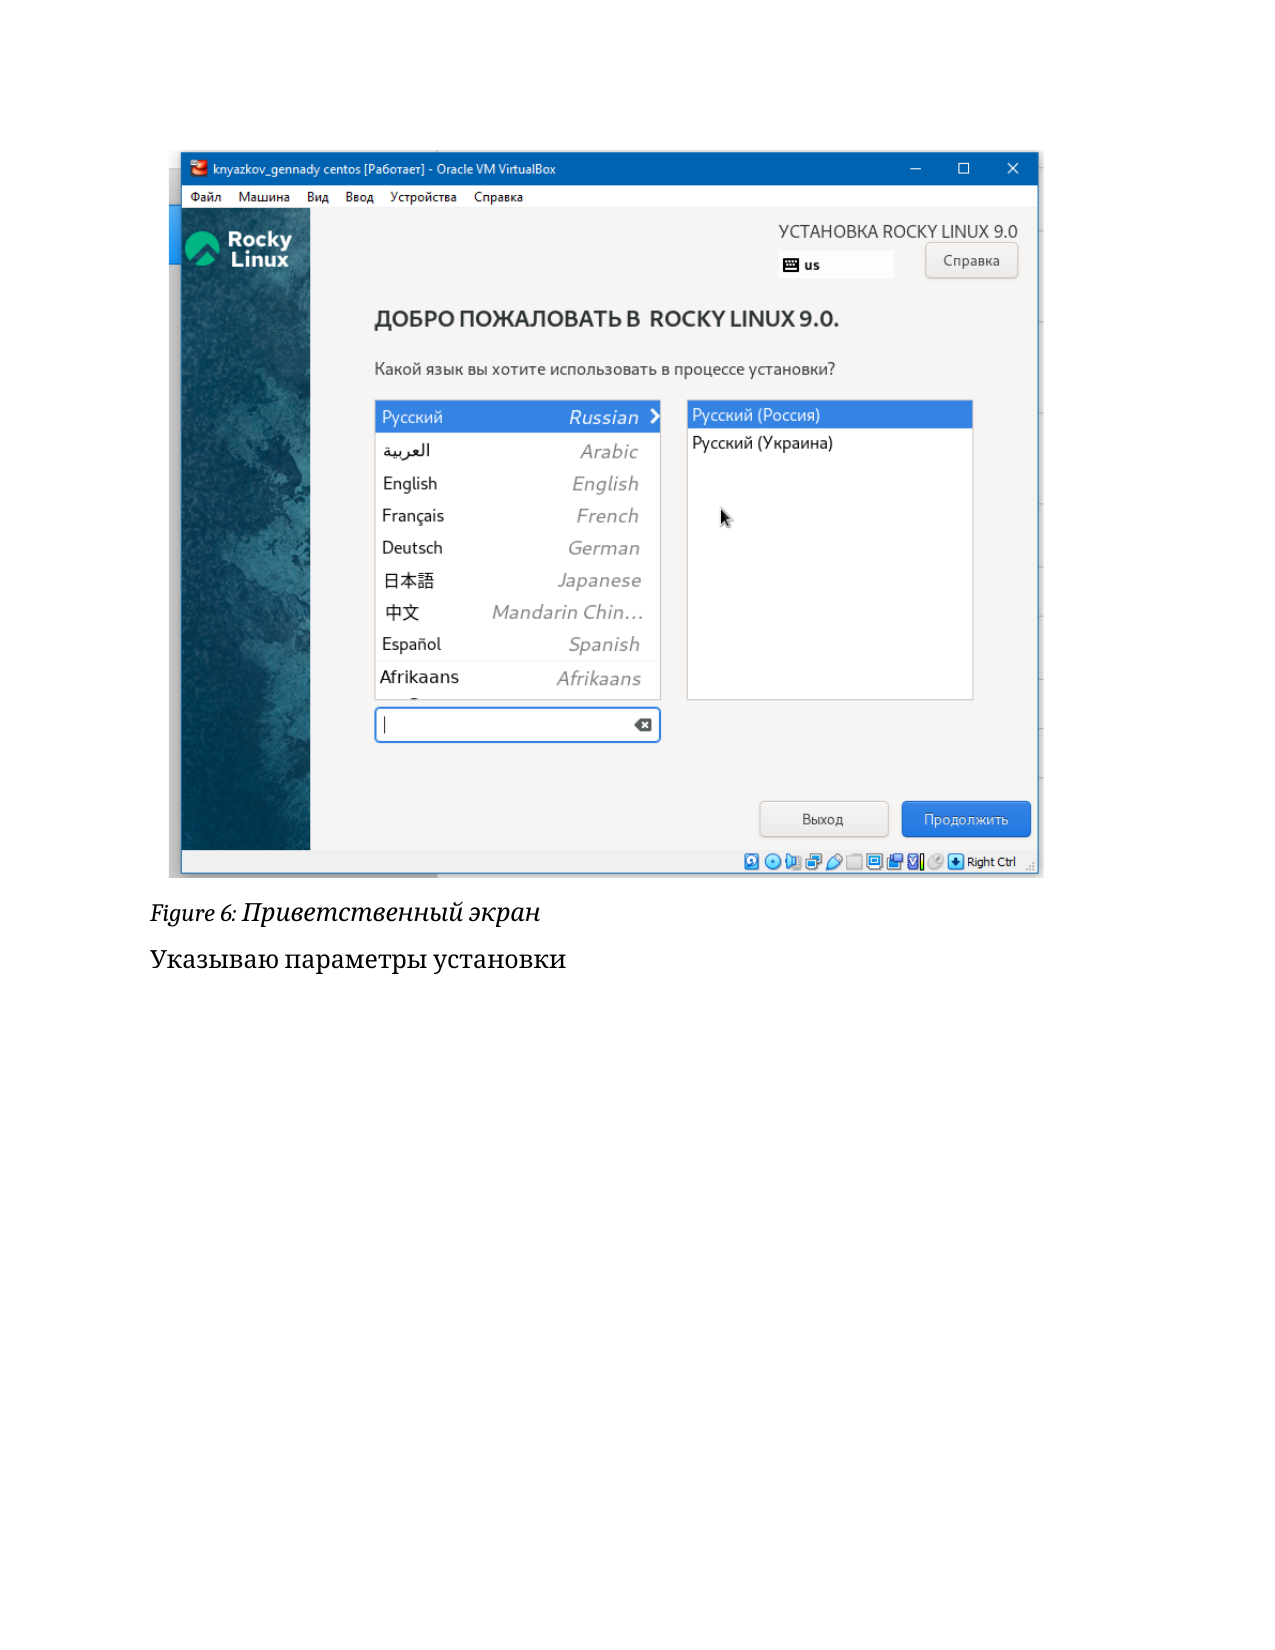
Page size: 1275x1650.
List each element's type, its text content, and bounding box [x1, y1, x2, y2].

picture [168, 150, 1044, 878]
text Figure 6: Приветственный экран [150, 898, 1125, 927]
text Указываю параметры установки [150, 946, 1125, 975]
